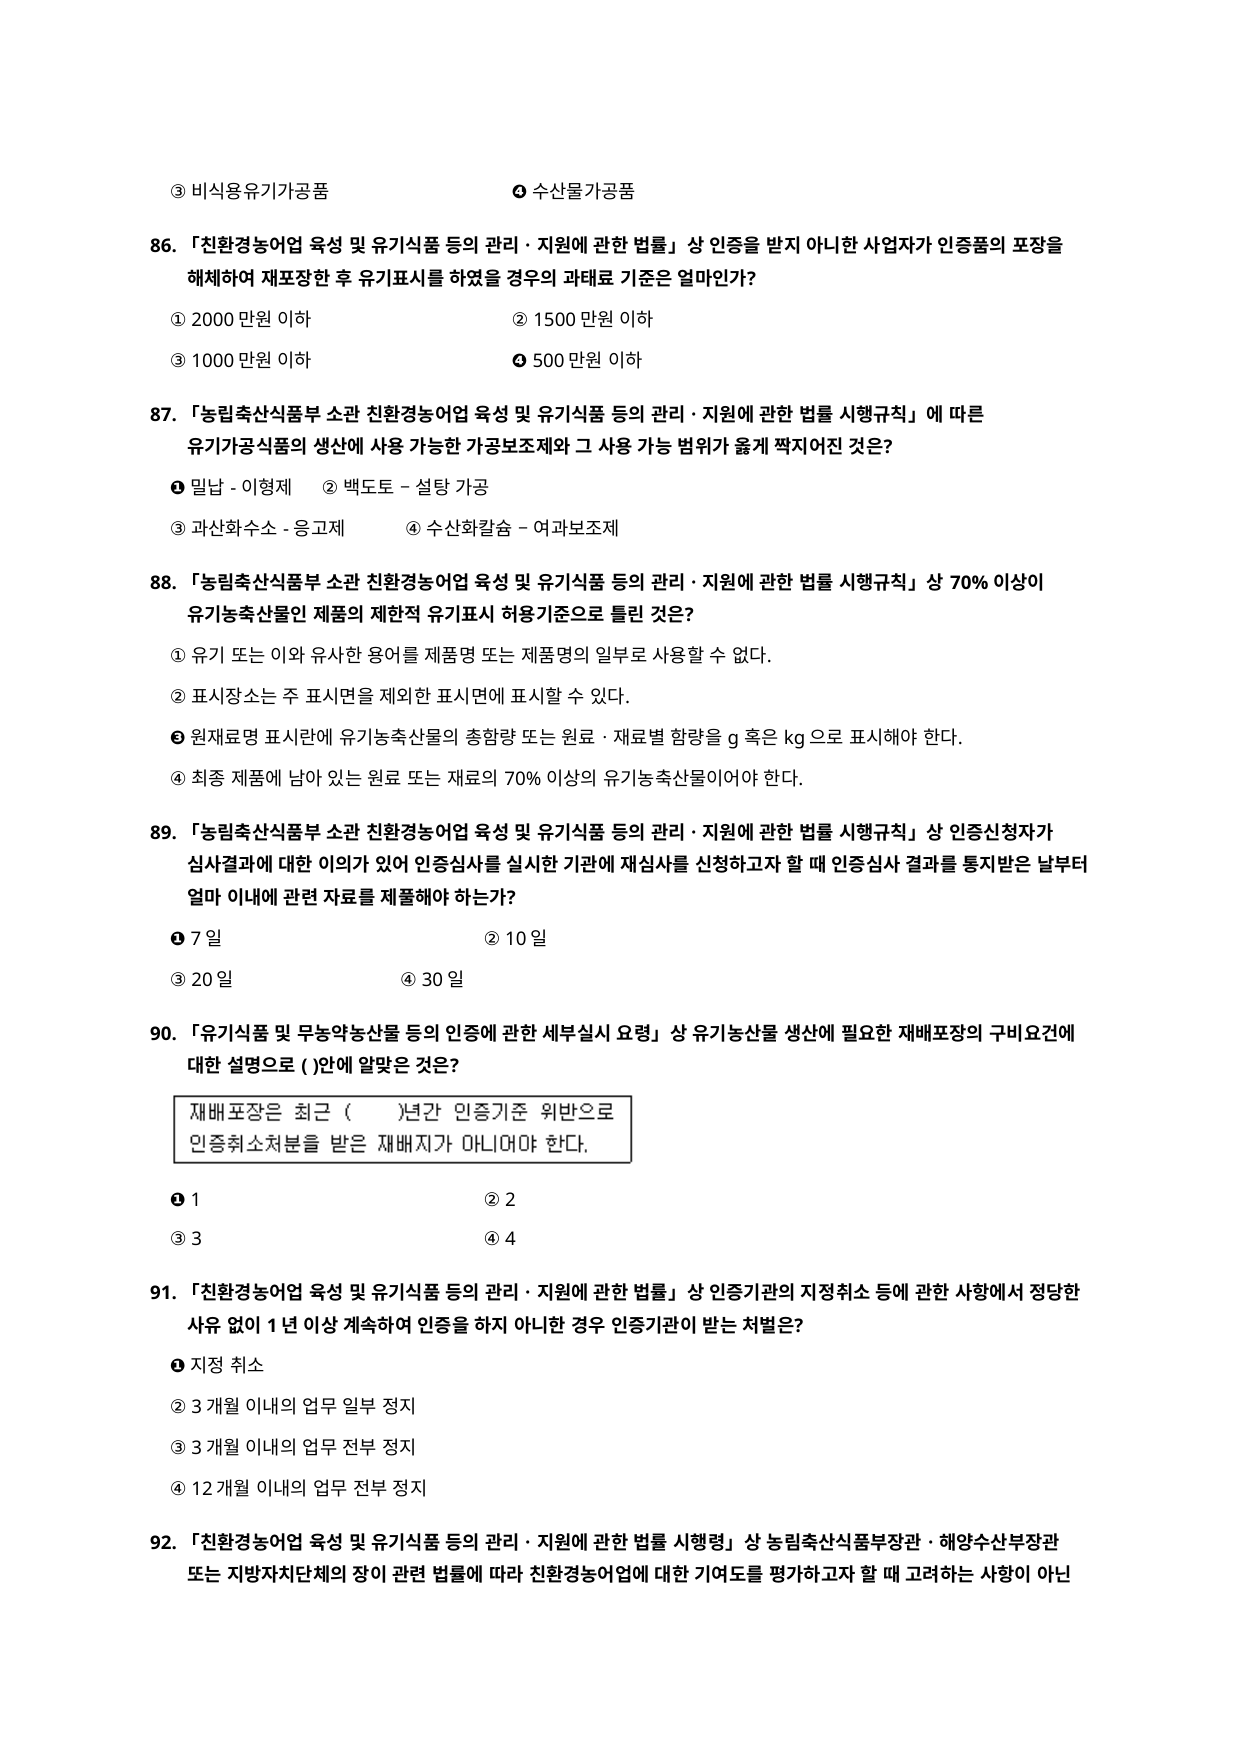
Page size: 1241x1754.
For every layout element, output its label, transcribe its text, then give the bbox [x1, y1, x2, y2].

text ③ 1000만원 이하 ❹ 500만원 이하 [150, 346, 1090, 373]
text ③ 비식용유기가공품 ❹ 수산물가공품 [150, 177, 1090, 204]
text ❶ 밀납 - 이형제 ② 백도토 – 설탕 가공 [150, 473, 1090, 500]
text ❶ 7일 ② 10일 [150, 923, 1090, 951]
text 86. 「친환경농어업 육성 및 유기식품 등의 관리ㆍ지원에 관한 법률」상 인증을 받지 아니한 사업자가 인증품의 포장을 해체하여 재포장한 후 유기표시를 하였을 경우의 과태료 기준은 얼마인가? [150, 231, 1090, 291]
text ② 3개월 이내의 업무 일부 정지 [150, 1392, 1090, 1419]
text 89. 「농림축산식품부 소관 친환경농어업 육성 및 유기식품 등의 관리ㆍ지원에 관한 법률 시행규칙」상 인증신청자가 심사결과에 대한 이의가 있어 인증심사를 실시한 기관에 재심사를 신청하고자 할 때 인증심사 결과를 통지받은 날부터 얼마 이내에 관련 자료를 제풀해야 하는가? [150, 817, 1090, 910]
text 91. 「친환경농어업 육성 및 유기식품 등의 관리ㆍ지원에 관한 법률」상 인증기관의 지정취소 등에 관한 사항에서 정당한 사유 없이 1년 이상 계속하여 인증을 하지 아니한 경우 인증기관이 받는 처벌은? [150, 1278, 1090, 1337]
picture [169, 1091, 637, 1167]
text ❸ 원재료명 표시란에 유기농축산물의 총함량 또는 원료ㆍ재료별 함량을 g 혹은 kg으로 표시해야 한다. [150, 723, 1090, 750]
text ③ 20일 ④ 30일 [150, 964, 1090, 992]
text ③ 과산화수소 - 응고제 ④ 수산화칼슘 – 여과보조제 [150, 514, 1090, 541]
text 90. 「유기식품 및 무농약농산물 등의 인증에 관한 세부실시 요령」상 유기농산물 생산에 필요한 재배포장의 구비요건에 대한 설명으로 ( )안에 알맞은 것은? [150, 1018, 1090, 1078]
text ④ 12개월 이내의 업무 전부 정지 [150, 1474, 1090, 1501]
text ① 2000만원 이하 ② 1500만원 이하 [150, 304, 1090, 332]
text ① 유기 또는 이와 유사한 용어를 제품명 또는 제품명의 일부로 사용할 수 없다. [150, 641, 1090, 668]
text 87. 「농립축산식품부 소관 친환경농어업 육성 및 유기식품 등의 관리ㆍ지원에 관한 법률 시행규칙」에 따른 유기가공식품의 생산에 사용 가능한 가공보조제와 그 사용 가능 범위가 옳게 짝지어진 것은? [150, 399, 1090, 459]
text ③ 3 ④ 4 [150, 1226, 1090, 1251]
text ② 표시장소는 주 표시면을 제외한 표시면에 표시할 수 있다. [150, 682, 1090, 709]
text ❶ 1 ② 2 [150, 1186, 1090, 1212]
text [150, 1527, 1090, 1587]
text ③ 3개월 이내의 업무 전부 정지 [150, 1433, 1090, 1460]
text 88. 「농림축산식품부 소관 친환경농어업 육성 및 유기식품 등의 관리ㆍ지원에 관한 법률 시행규칙」상 70% 이상이 유기농축산물인 제품의 제한적 유기표시 허용기준으로 틀린 것은? [150, 567, 1090, 627]
text ❶ 지정 취소 [150, 1351, 1090, 1378]
text ④ 최종 제품에 남아 있는 원료 또는 재료의 70% 이상의 유기농축산물이어야 한다. [150, 764, 1090, 791]
